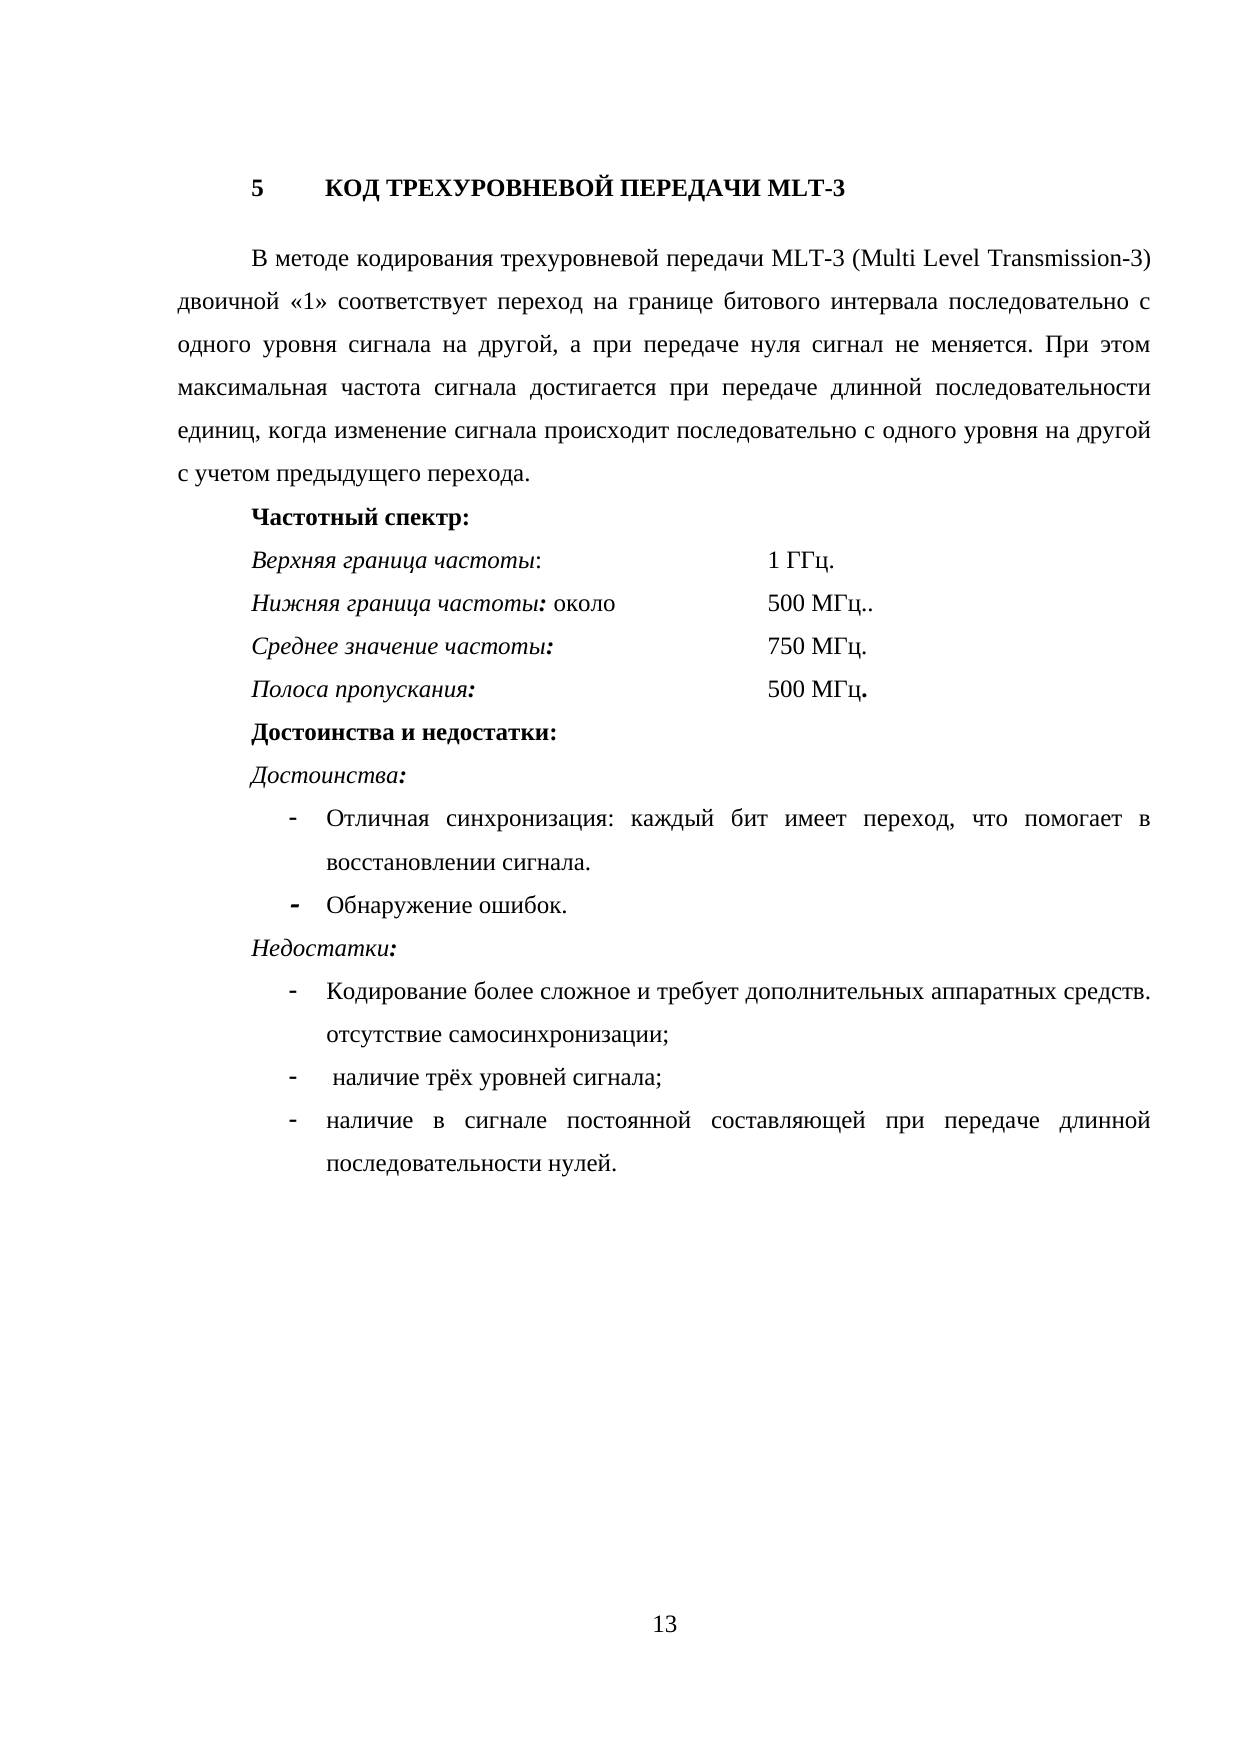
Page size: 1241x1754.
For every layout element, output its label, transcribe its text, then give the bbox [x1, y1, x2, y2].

text Среднее значение частоты: 750 МГц. [177, 631, 1152, 660]
text Достоинства и недостатки: [177, 717, 1152, 746]
list Недостатки: [251, 933, 1152, 962]
list наличие трёх уровней сигнала; [288, 1062, 1152, 1091]
list Кодирование более сложное и требует дополнительных аппаратных средств. отсутствие самосинхронизации; [288, 976, 1152, 1048]
text Полоса пропускания: 500 МГц. [177, 674, 1152, 703]
list наличие в сигнале постоянной составляющей при передаче длинной последовательности нулей. [288, 1105, 1152, 1177]
text Верхняя граница частоты: 1 ГГц. [177, 545, 1152, 573]
list Отличная синхронизация: каждый бит имеет переход, что помогает в восстановлении сигнала. [288, 803, 1152, 875]
text В методе кодирования трехуровневой передачи MLT-3 (Multi Level Transmission-3) двоичной «1» соответствует переход на границе битового интервала последовательно с одного уровня сигнала на другой, а при передаче нуля сигнал не меняется. При этом максимальная частота сигнала достигается при передаче длинной последовательности единиц, когда изменение сигнала происходит последовательно с одного уровня на другой с учетом предыдущего перехода. [177, 243, 1152, 487]
text Частотный спектр: [177, 502, 1152, 530]
text Достоинства: [177, 760, 1152, 789]
text Нижняя граница частоты: около 500 МГц.. [177, 588, 1152, 617]
subtitle Код трехуровневой передачи MLT-3 [251, 173, 1152, 201]
list Обнаружение ошибок. [288, 890, 1152, 918]
